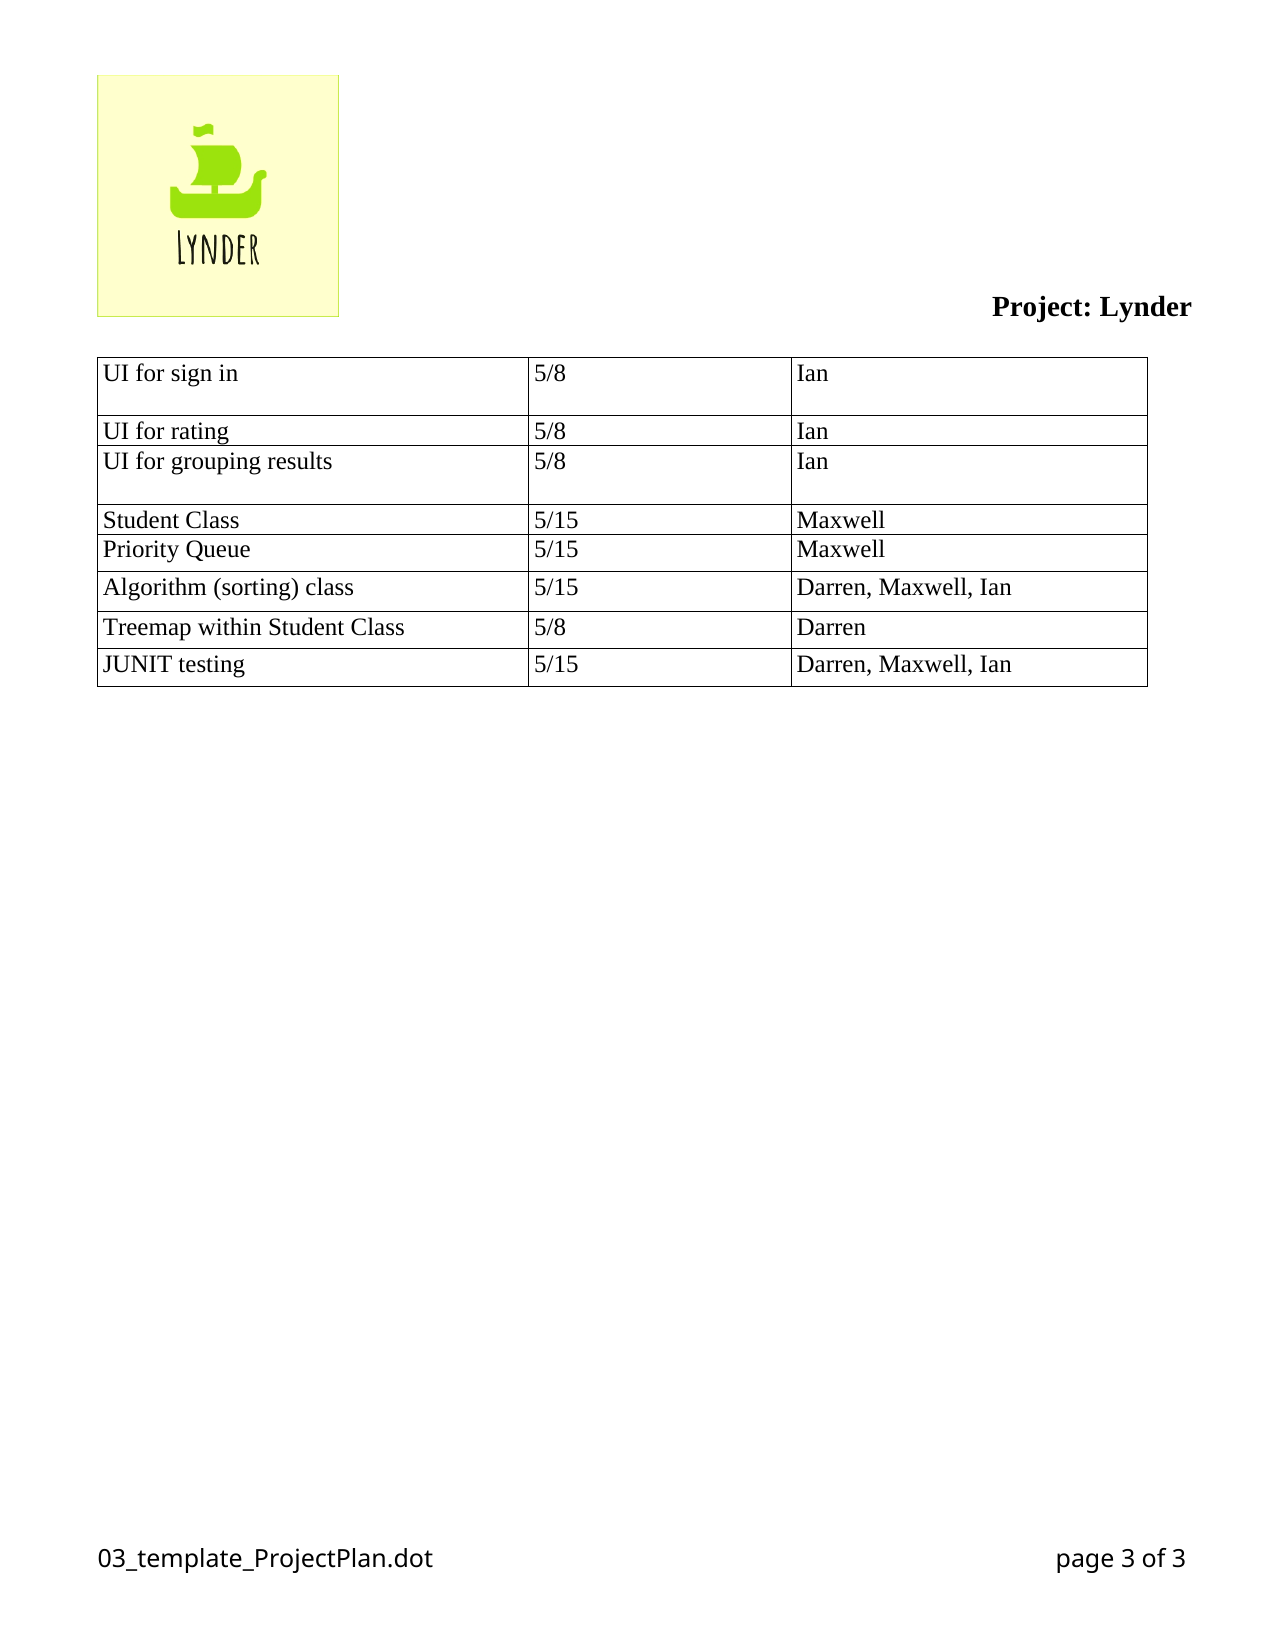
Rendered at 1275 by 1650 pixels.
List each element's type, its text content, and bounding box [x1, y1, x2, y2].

table_cell Ian [792, 446, 1147, 504]
table_cell Maxwell [792, 535, 1147, 571]
table_cell 5/8 [529, 358, 791, 415]
table_cell Treemap within Student Class [98, 612, 528, 648]
table_cell Student Class [98, 505, 528, 533]
table_cell Darren, Maxwell, Ian [792, 649, 1147, 686]
table_cell Darren [792, 612, 1147, 648]
table_cell Priority Queue [98, 535, 528, 571]
table_cell Ian [792, 358, 1147, 415]
table_cell UI for grouping results [98, 446, 528, 504]
table_cell Maxwell [792, 505, 1147, 533]
table_cell 5/8 [529, 416, 791, 445]
table_cell 5/15 [529, 535, 791, 571]
table_cell Ian [792, 416, 1147, 445]
table_cell Algorithm (sorting) class [98, 572, 528, 611]
picture [97, 75, 339, 317]
table_cell UI for rating [98, 416, 528, 445]
table_cell JUNIT testing [98, 649, 528, 686]
table_cell 5/15 [529, 649, 791, 686]
table_cell 5/15 [529, 572, 791, 611]
table_cell Darren, Maxwell, Ian [792, 572, 1147, 611]
table_cell 5/8 [529, 446, 791, 504]
table_cell 5/15 [529, 505, 791, 533]
table_cell UI for sign in [98, 358, 528, 415]
table_cell 5/8 [529, 612, 791, 648]
